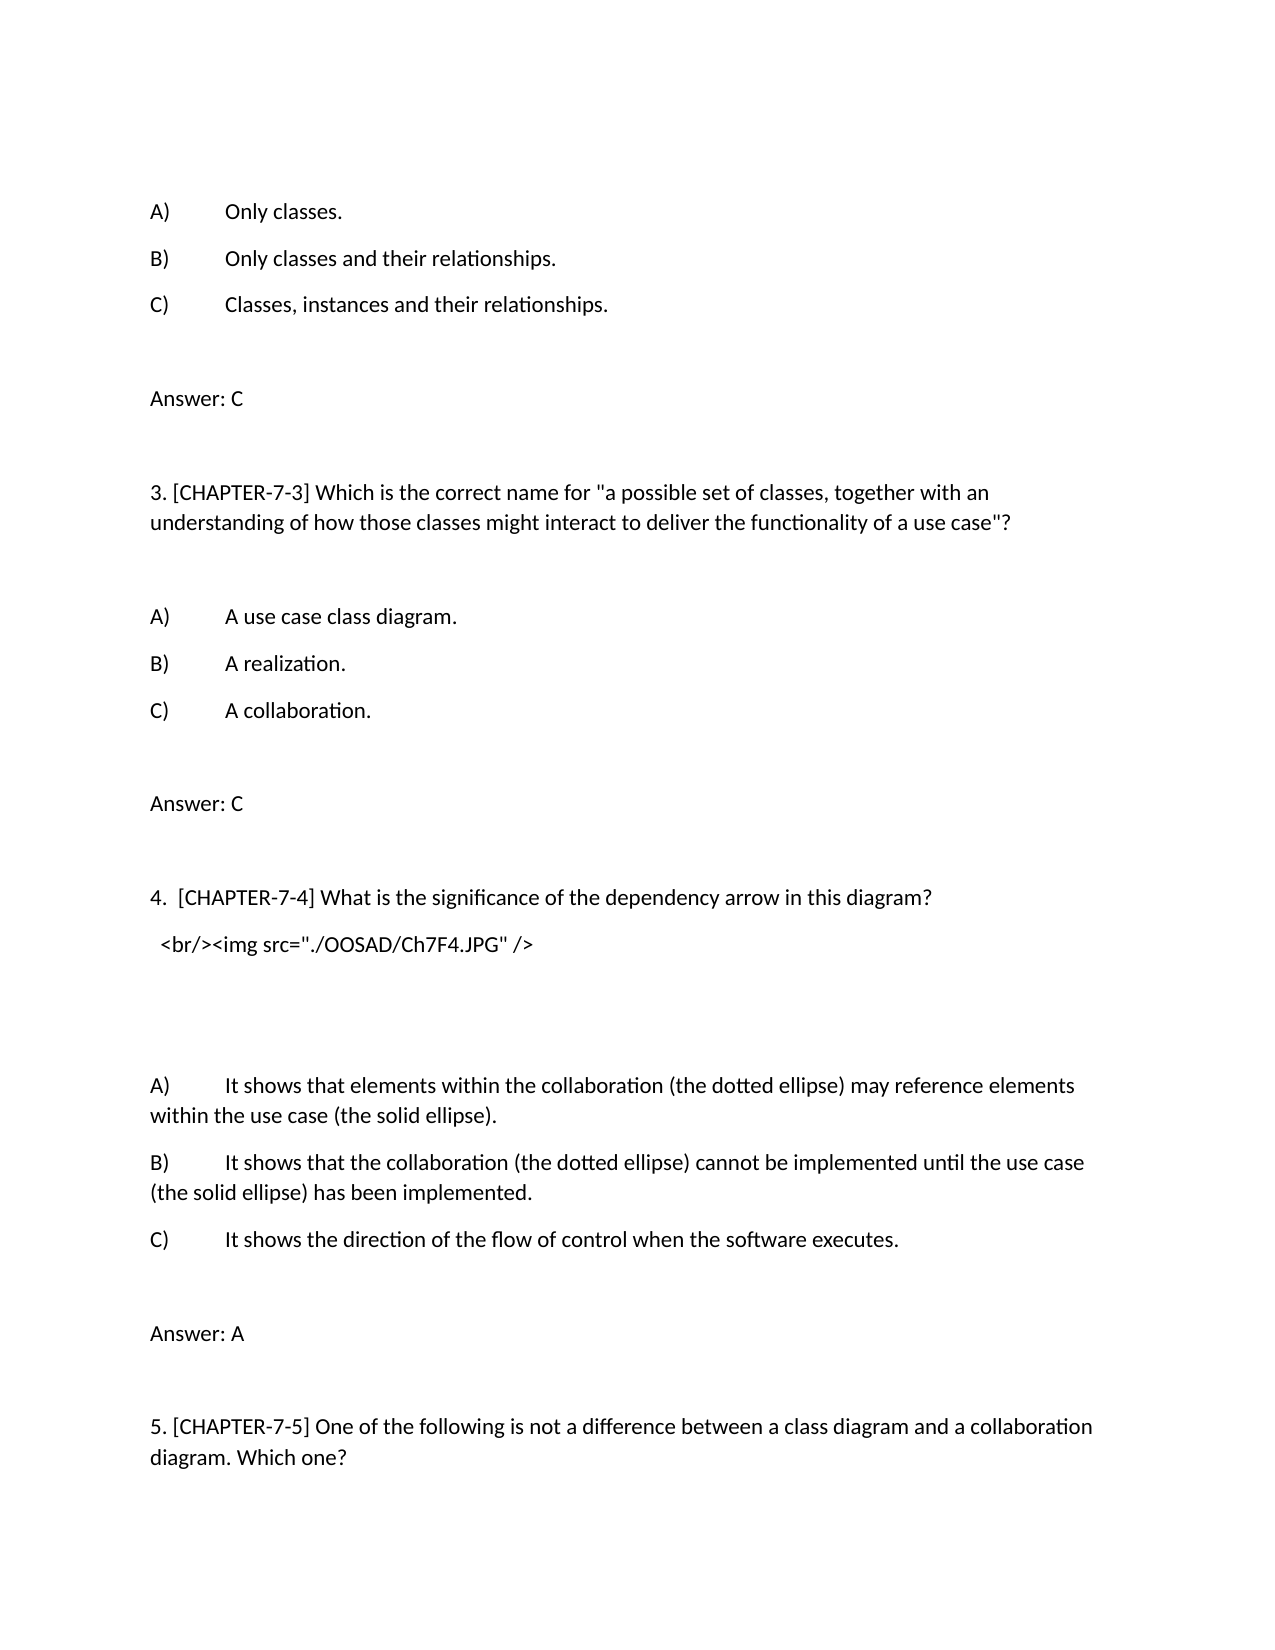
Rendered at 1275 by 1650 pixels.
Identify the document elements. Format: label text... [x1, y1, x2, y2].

text Answer: C [150, 789, 1125, 818]
text A) Only classes. [150, 197, 1125, 225]
text B) A realization. [150, 649, 1125, 677]
text C) Classes, instances and their relationships. [150, 291, 1125, 319]
text <br/><img src="./OOSAD/Ch7F4.JPG" /> [150, 930, 1125, 958]
text B) Only classes and their relationships. [150, 244, 1125, 272]
text Answer: C [150, 384, 1125, 412]
text C) It shows the direction of the flow of control when the software executes. [150, 1225, 1125, 1253]
text B) It shows that the collaboration (the dotted ellipse) cannot be implemented until the use case (the solid ellipse) has been implemented. [150, 1148, 1125, 1206]
text 4. [CHAPTER-7-4] What is the significance of the dependency arrow in this diagram? [150, 883, 1125, 911]
text C) A collaboration. [150, 696, 1125, 724]
text A) A use case class diagram. [150, 602, 1125, 630]
text 5. [CHAPTER-7-5] One of the following is not a difference between a class diagram and a collaboration diagram. Which one? [150, 1412, 1125, 1471]
text Answer: A [150, 1319, 1125, 1347]
text 3. [CHAPTER-7-3] Which is the correct name for "a possible set of classes, together with an understanding of how those classes might interact to deliver the functionality of a use case"? [150, 478, 1125, 536]
text A) It shows that elements within the collaboration (the dotted ellipse) may reference elements within the use case (the solid ellipse). [150, 1071, 1125, 1129]
